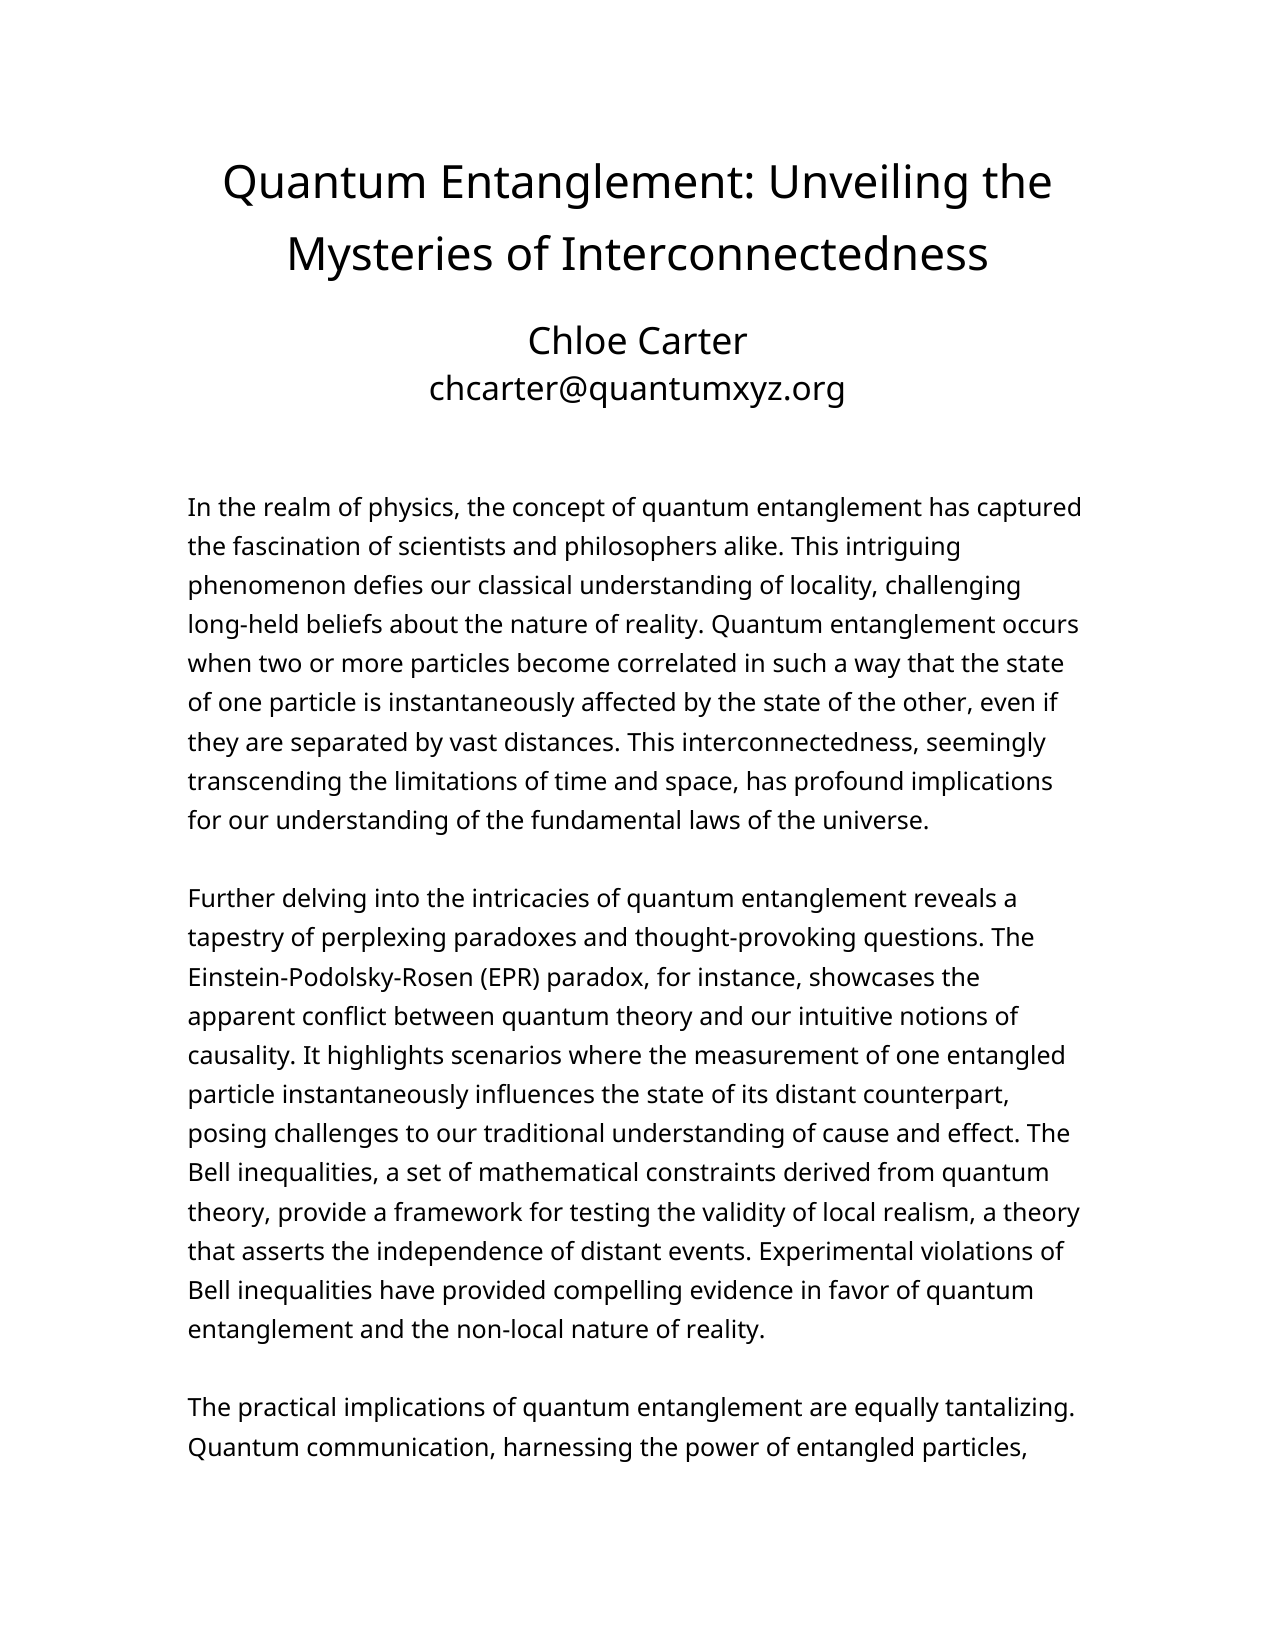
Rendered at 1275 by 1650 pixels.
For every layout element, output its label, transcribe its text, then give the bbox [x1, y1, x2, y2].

text chcarter@quantumxyz.org [187, 365, 1087, 411]
text Quantum Entanglement: Unveiling the Mysteries of Interconnectedness [187, 150, 1087, 284]
text Chloe Carter [187, 314, 1087, 365]
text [187, 489, 1087, 1463]
